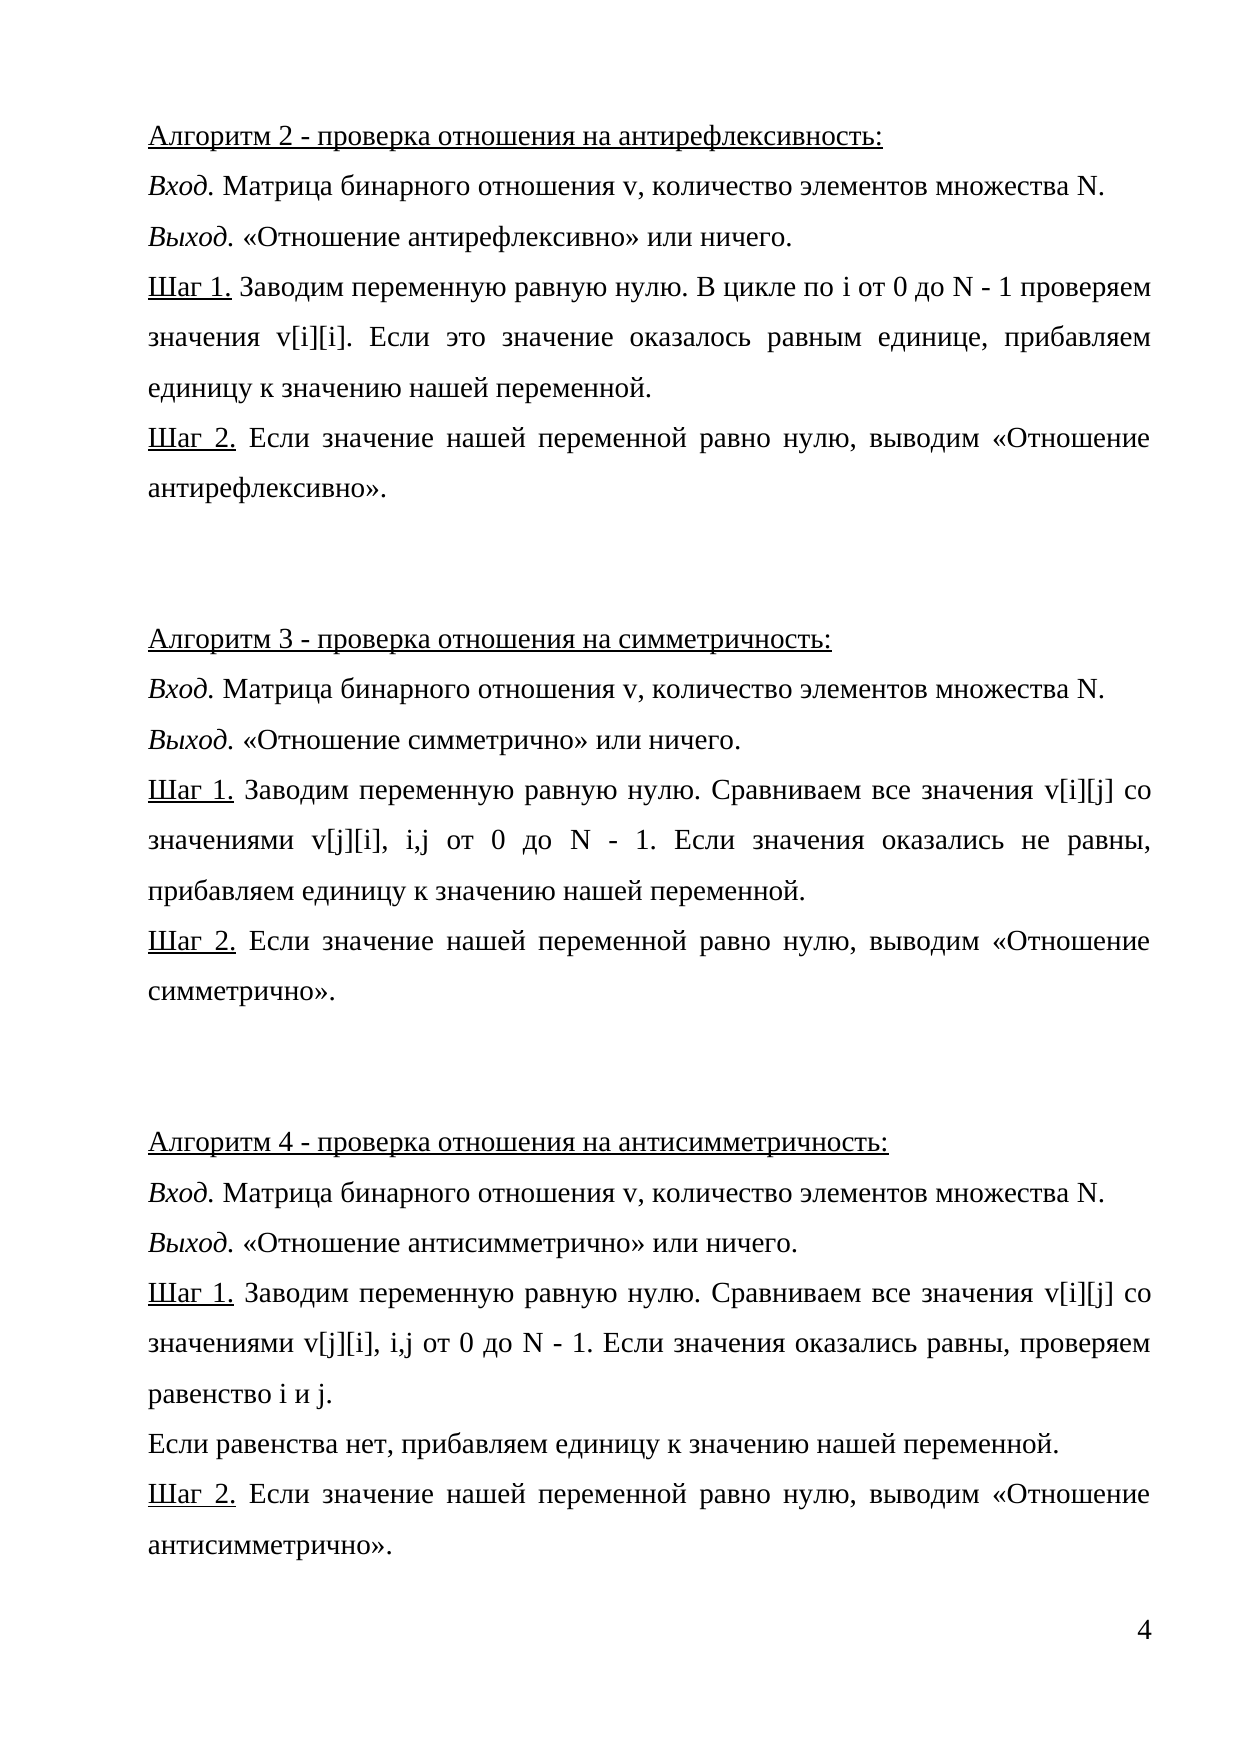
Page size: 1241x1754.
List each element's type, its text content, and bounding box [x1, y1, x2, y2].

text Вход. Матрица бинарного отношения v, количество элементов множества N. [148, 1175, 1152, 1208]
text Алгоритм 4 - проверка отношения на антисимметричность: [148, 1124, 1152, 1158]
text Выход. «Отношение симметрично» или ничего. [148, 722, 1152, 755]
text Если равенства нет, прибавляем единицу к значению нашей переменной. [148, 1426, 1152, 1460]
text Вход. Матрица бинарного отношения v, количество элементов множества N. [148, 168, 1152, 202]
text Шаг 1. Заводим переменную равную нулю. Сравниваем все значения v[i][j] со значениями v[j][i], i,j от 0 до N - 1. Если значения оказались равны, проверяем равенство i и j. [148, 1275, 1152, 1409]
text Шаг 2. Если значение нашей переменной равно нулю, выводим «Отношение симметрично». [148, 923, 1152, 1007]
text Выход. «Отношение антисимметрично» или ничего. [148, 1225, 1152, 1258]
text Шаг 2. Если значение нашей переменной равно нулю, выводим «Отношение антирефлексивно». [148, 420, 1152, 504]
text Алгоритм 3 - проверка отношения на симметричность: [148, 621, 1152, 655]
text Шаг 2. Если значение нашей переменной равно нулю, выводим «Отношение антисимметрично». [148, 1477, 1152, 1560]
text Шаг 1. Заводим переменную равную нулю. Сравниваем все значения v[i][j] со значениями v[j][i], i,j от 0 до N - 1. Если значения оказались не равны, прибавляем единицу к значению нашей переменной. [148, 772, 1152, 906]
text Вход. Матрица бинарного отношения v, количество элементов множества N. [148, 672, 1152, 705]
text Выход. «Отношение антирефлексивно» или ничего. [148, 219, 1152, 252]
text Шаг 1. Заводим переменную равную нулю. В цикле по i от 0 до N - 1 проверяем значения v[i][i]. Если это значение оказалось равным единице, прибавляем единицу к значению нашей переменной. [148, 269, 1152, 403]
text Алгоритм 2 - проверка отношения на антирефлексивность: [148, 118, 1152, 152]
